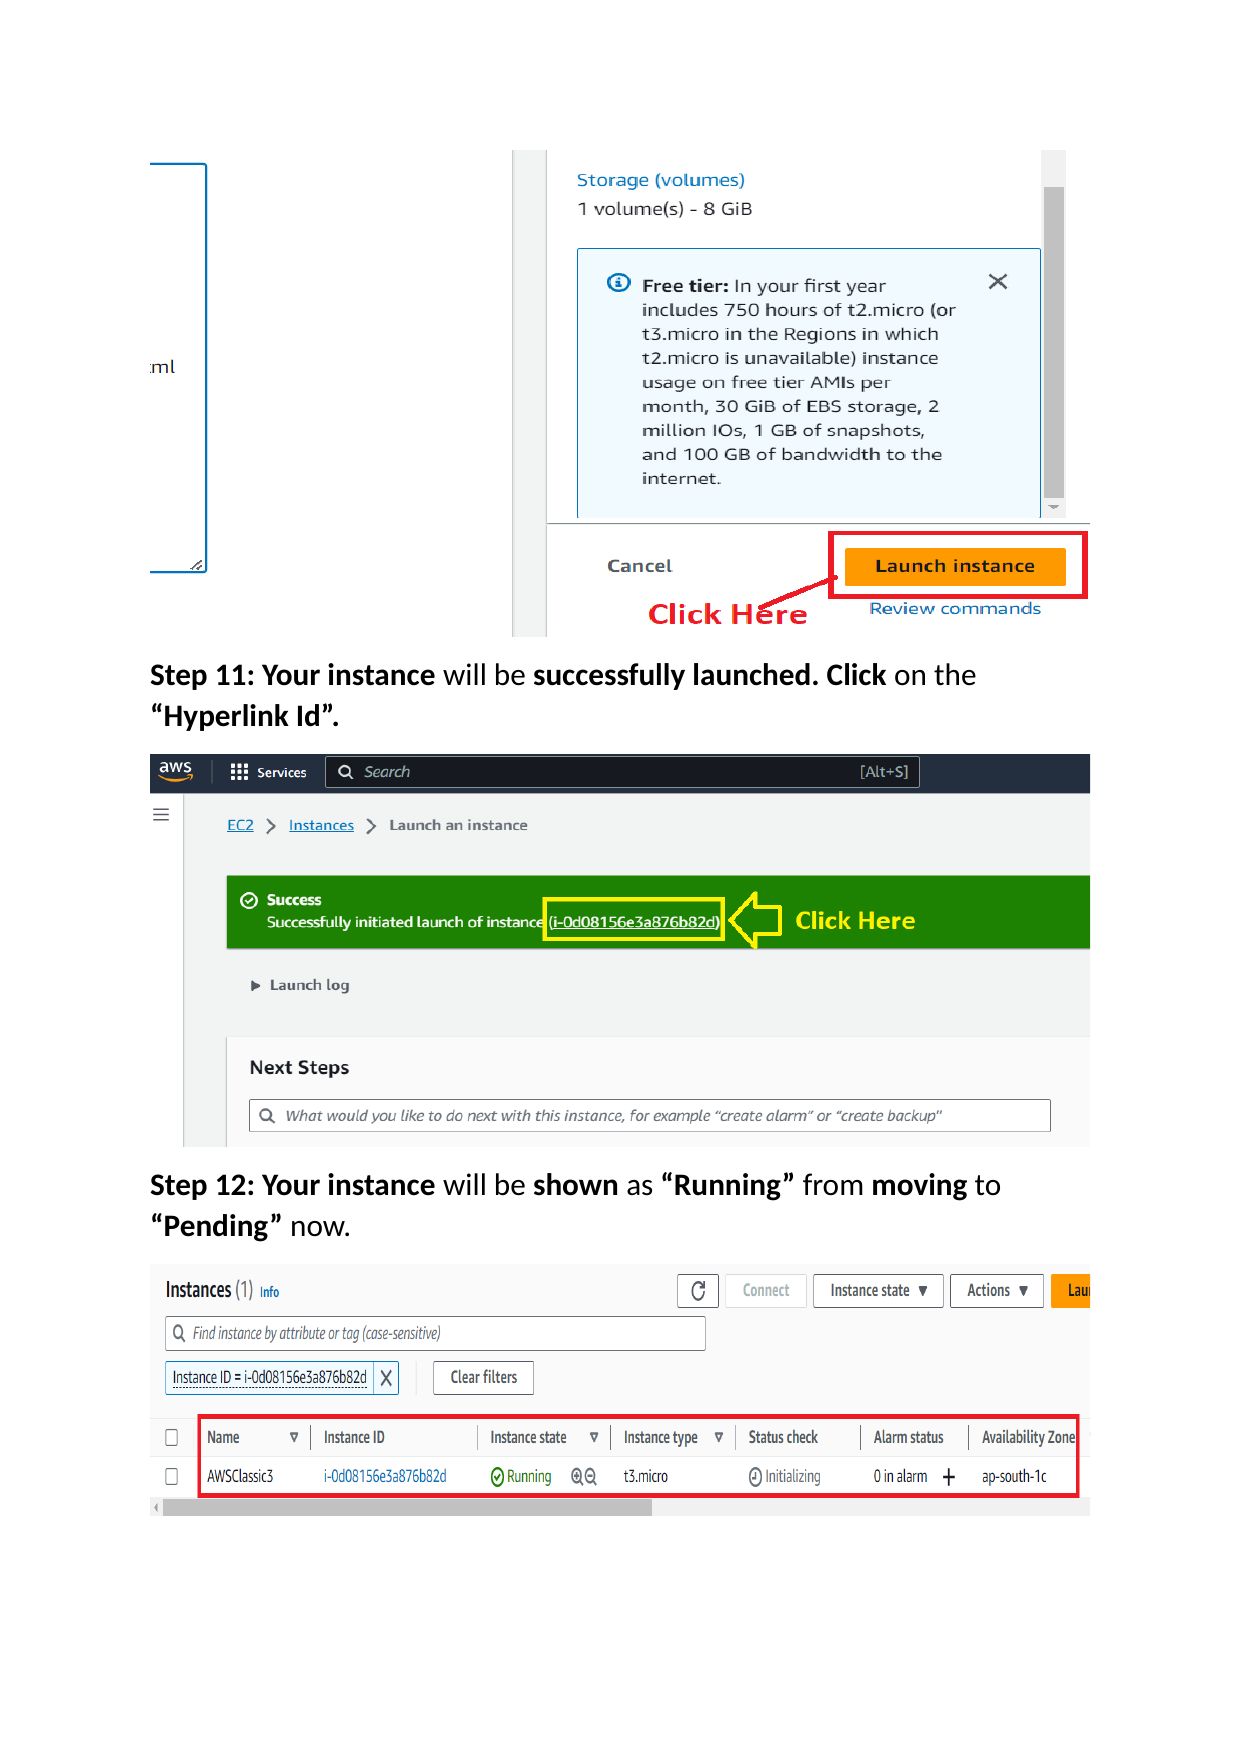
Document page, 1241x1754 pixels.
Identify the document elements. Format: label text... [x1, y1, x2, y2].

text Step 12: Your instance will be shown as “Running” from moving to “Pending” now. [150, 1165, 1090, 1245]
picture [150, 754, 1091, 1147]
text Step 11: Your instance will be successfully launched. Click on the “Hyperlink Id”. [150, 655, 1090, 734]
picture [150, 1264, 1091, 1516]
picture [150, 150, 1091, 637]
